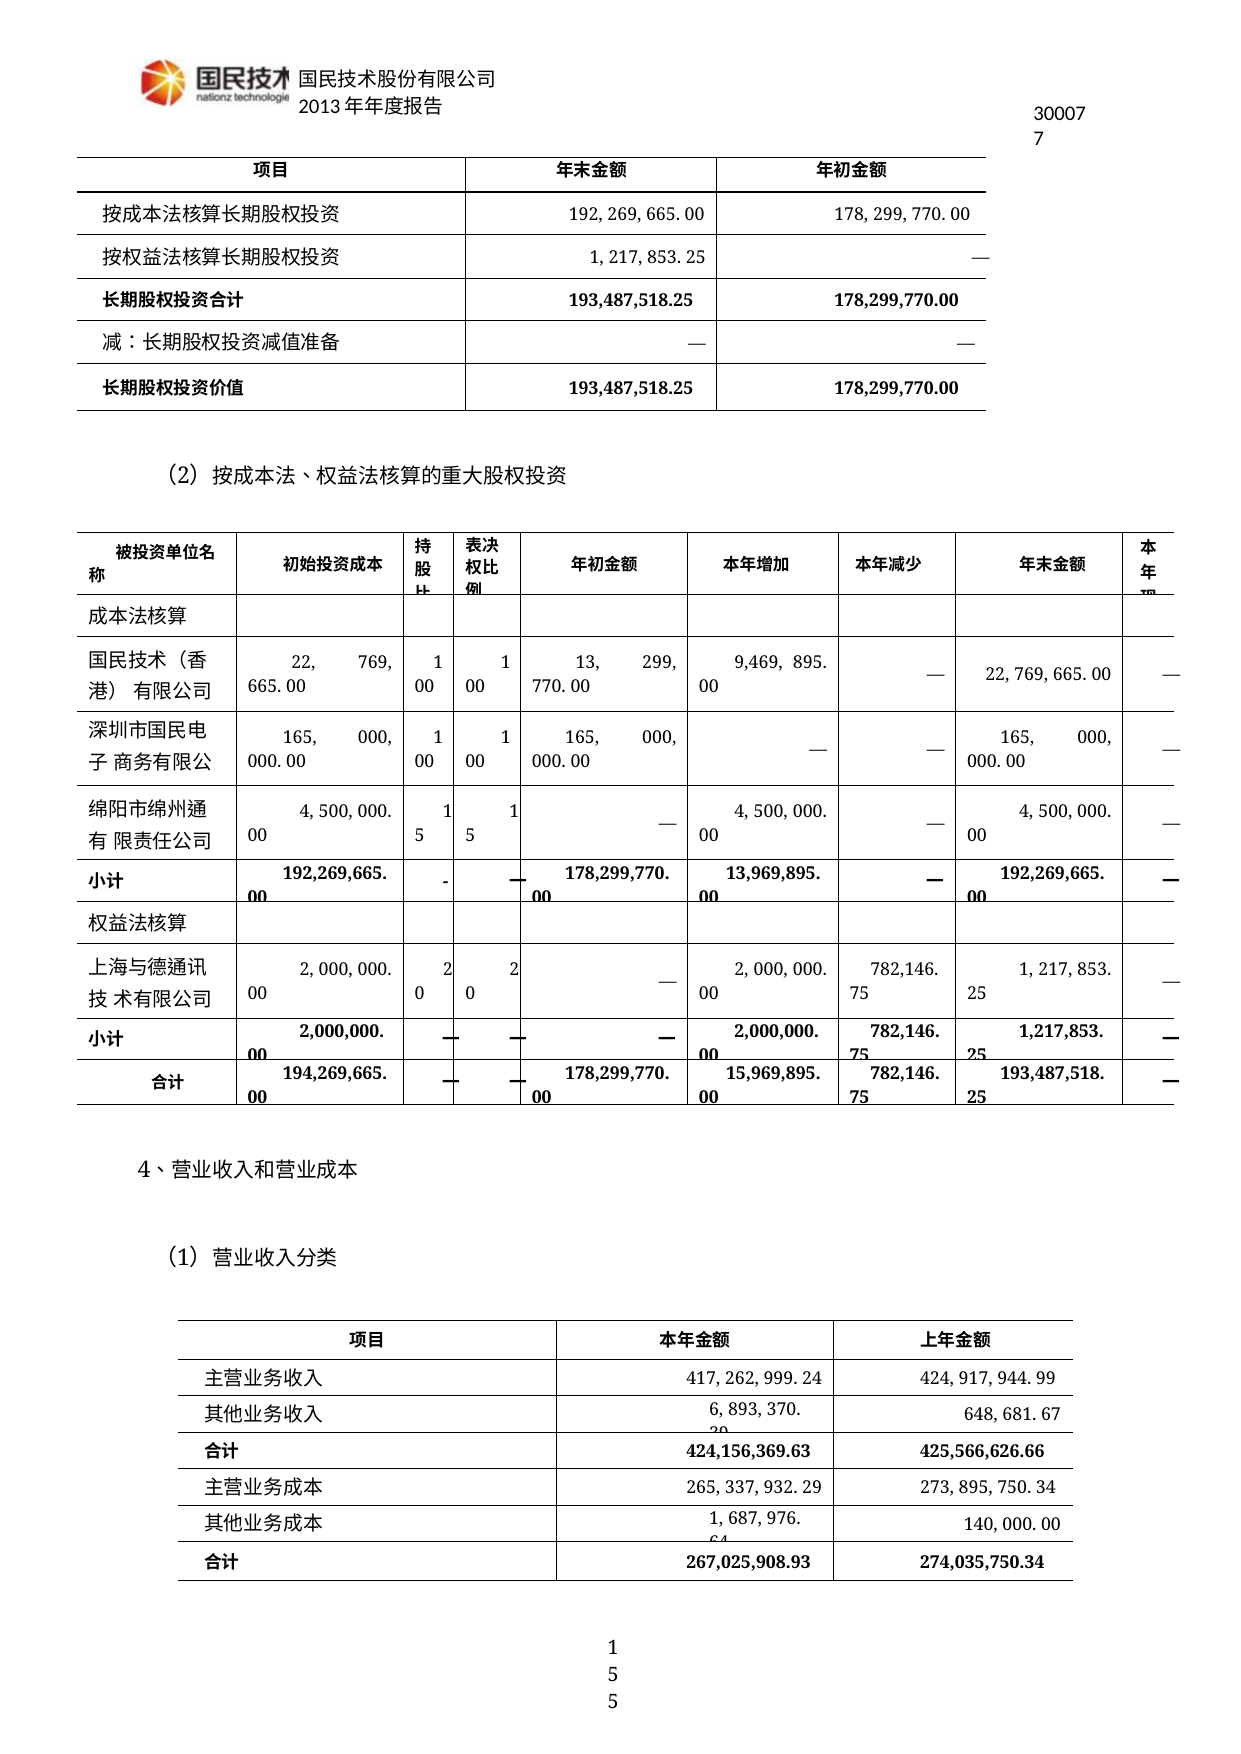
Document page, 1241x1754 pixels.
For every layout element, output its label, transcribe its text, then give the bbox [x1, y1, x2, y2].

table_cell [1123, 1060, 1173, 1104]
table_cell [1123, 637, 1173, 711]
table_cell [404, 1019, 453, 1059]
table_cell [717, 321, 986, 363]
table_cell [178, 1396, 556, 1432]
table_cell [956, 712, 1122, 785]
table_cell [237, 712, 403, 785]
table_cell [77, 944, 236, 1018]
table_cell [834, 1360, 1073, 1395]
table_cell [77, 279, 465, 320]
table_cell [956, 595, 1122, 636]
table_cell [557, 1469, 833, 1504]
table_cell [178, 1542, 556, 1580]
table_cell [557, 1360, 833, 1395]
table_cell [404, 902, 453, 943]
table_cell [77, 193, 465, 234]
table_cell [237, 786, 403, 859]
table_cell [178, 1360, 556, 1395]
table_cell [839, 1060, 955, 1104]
text （1）营业收入分类 [77, 1241, 1174, 1272]
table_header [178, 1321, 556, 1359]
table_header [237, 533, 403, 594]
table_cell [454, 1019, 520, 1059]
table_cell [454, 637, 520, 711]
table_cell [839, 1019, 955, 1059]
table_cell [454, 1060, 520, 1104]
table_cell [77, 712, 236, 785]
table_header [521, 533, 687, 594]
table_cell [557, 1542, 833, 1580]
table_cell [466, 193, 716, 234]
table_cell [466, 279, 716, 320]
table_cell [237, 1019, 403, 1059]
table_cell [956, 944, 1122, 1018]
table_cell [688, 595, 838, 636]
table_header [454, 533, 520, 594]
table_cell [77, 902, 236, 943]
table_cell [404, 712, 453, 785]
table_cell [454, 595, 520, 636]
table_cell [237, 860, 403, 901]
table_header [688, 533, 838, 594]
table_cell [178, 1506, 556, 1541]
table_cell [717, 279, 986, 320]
text 4、营业收入和营业成本 [77, 1153, 1174, 1184]
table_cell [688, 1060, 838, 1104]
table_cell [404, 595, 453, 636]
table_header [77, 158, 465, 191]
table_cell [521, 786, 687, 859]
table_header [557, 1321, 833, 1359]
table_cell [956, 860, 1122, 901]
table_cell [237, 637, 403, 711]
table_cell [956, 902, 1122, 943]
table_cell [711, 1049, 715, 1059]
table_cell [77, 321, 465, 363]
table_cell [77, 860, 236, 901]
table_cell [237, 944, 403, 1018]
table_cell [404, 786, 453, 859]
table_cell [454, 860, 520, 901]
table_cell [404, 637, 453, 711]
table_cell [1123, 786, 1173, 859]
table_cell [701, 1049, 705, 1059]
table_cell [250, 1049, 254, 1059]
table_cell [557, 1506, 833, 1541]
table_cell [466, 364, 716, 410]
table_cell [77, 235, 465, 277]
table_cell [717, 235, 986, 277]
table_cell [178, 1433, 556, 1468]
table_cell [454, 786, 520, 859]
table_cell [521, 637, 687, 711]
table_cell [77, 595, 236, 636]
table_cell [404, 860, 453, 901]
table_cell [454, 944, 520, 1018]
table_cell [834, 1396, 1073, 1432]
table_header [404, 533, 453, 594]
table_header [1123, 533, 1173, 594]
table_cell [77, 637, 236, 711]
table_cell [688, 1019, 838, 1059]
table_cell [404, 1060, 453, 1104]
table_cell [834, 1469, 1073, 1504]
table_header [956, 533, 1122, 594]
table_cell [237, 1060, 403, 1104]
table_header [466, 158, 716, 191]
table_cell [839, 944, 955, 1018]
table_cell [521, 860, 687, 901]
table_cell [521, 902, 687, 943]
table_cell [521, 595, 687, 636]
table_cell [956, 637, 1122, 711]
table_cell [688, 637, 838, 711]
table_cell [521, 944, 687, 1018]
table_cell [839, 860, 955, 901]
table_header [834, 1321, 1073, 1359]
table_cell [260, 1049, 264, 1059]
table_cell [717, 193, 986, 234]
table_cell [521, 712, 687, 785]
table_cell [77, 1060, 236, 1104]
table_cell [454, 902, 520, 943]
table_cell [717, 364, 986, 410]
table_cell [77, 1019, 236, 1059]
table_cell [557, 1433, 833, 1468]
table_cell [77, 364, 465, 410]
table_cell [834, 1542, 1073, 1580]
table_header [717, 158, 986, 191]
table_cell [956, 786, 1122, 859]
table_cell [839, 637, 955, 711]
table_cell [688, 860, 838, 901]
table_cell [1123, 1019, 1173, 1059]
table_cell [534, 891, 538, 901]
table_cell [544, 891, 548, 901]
text （2）按成本法、权益法核算的重大股权投资 [77, 459, 1174, 491]
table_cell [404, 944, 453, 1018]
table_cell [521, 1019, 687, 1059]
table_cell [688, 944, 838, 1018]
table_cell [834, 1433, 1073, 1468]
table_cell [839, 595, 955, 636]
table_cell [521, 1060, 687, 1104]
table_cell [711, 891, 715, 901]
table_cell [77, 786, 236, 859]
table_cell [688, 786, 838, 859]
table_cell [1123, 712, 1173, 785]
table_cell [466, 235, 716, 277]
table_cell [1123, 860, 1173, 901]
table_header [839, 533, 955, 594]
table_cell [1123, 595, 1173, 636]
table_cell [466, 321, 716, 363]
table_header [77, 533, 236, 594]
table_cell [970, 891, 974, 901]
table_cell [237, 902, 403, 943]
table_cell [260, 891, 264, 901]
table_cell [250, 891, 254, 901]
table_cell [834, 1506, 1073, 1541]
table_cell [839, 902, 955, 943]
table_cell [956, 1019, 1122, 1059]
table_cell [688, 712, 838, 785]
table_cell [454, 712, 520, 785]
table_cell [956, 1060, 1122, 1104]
picture [128, 58, 290, 111]
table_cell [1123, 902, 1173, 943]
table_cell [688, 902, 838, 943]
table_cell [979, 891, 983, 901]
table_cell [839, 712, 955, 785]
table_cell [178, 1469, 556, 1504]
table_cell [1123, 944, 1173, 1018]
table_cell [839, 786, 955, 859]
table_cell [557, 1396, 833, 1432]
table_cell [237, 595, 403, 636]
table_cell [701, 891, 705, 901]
